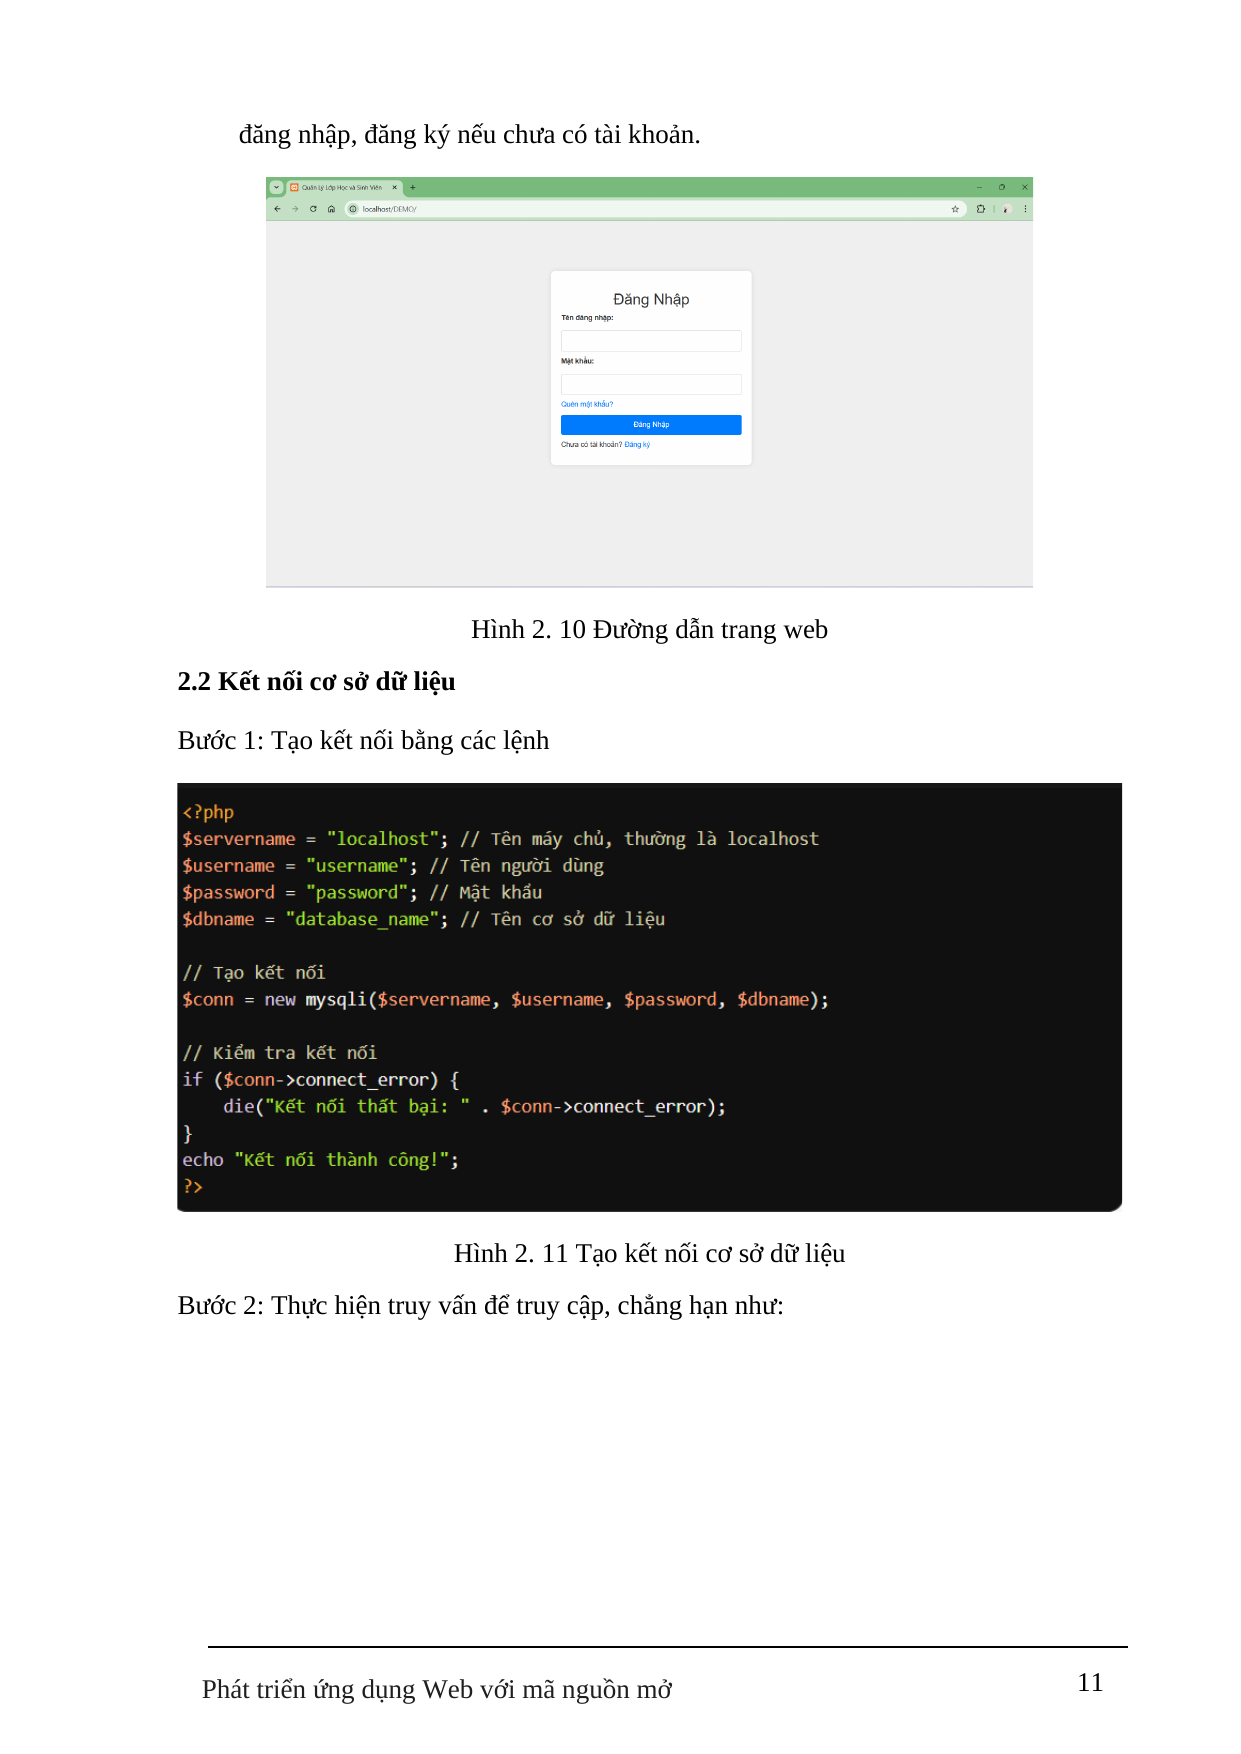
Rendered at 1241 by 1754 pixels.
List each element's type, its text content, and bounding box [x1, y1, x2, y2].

picture [266, 177, 1034, 588]
picture [177, 783, 1123, 1212]
text Bước 2: Thực hiện truy vấn để truy cập, chẳng hạn như: [177, 1289, 1122, 1320]
text Hình 2. 10 Đường dẫn trang web [177, 613, 1122, 644]
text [238, 118, 1122, 149]
text Hình 2. 11 Tạo kết nối cơ sở dữ liệu [177, 1237, 1122, 1268]
subtitle 2.2 Kết nối cơ sở dữ liệu [177, 665, 1122, 696]
text Bước 1: Tạo kết nối bằng các lệnh [177, 724, 1122, 756]
